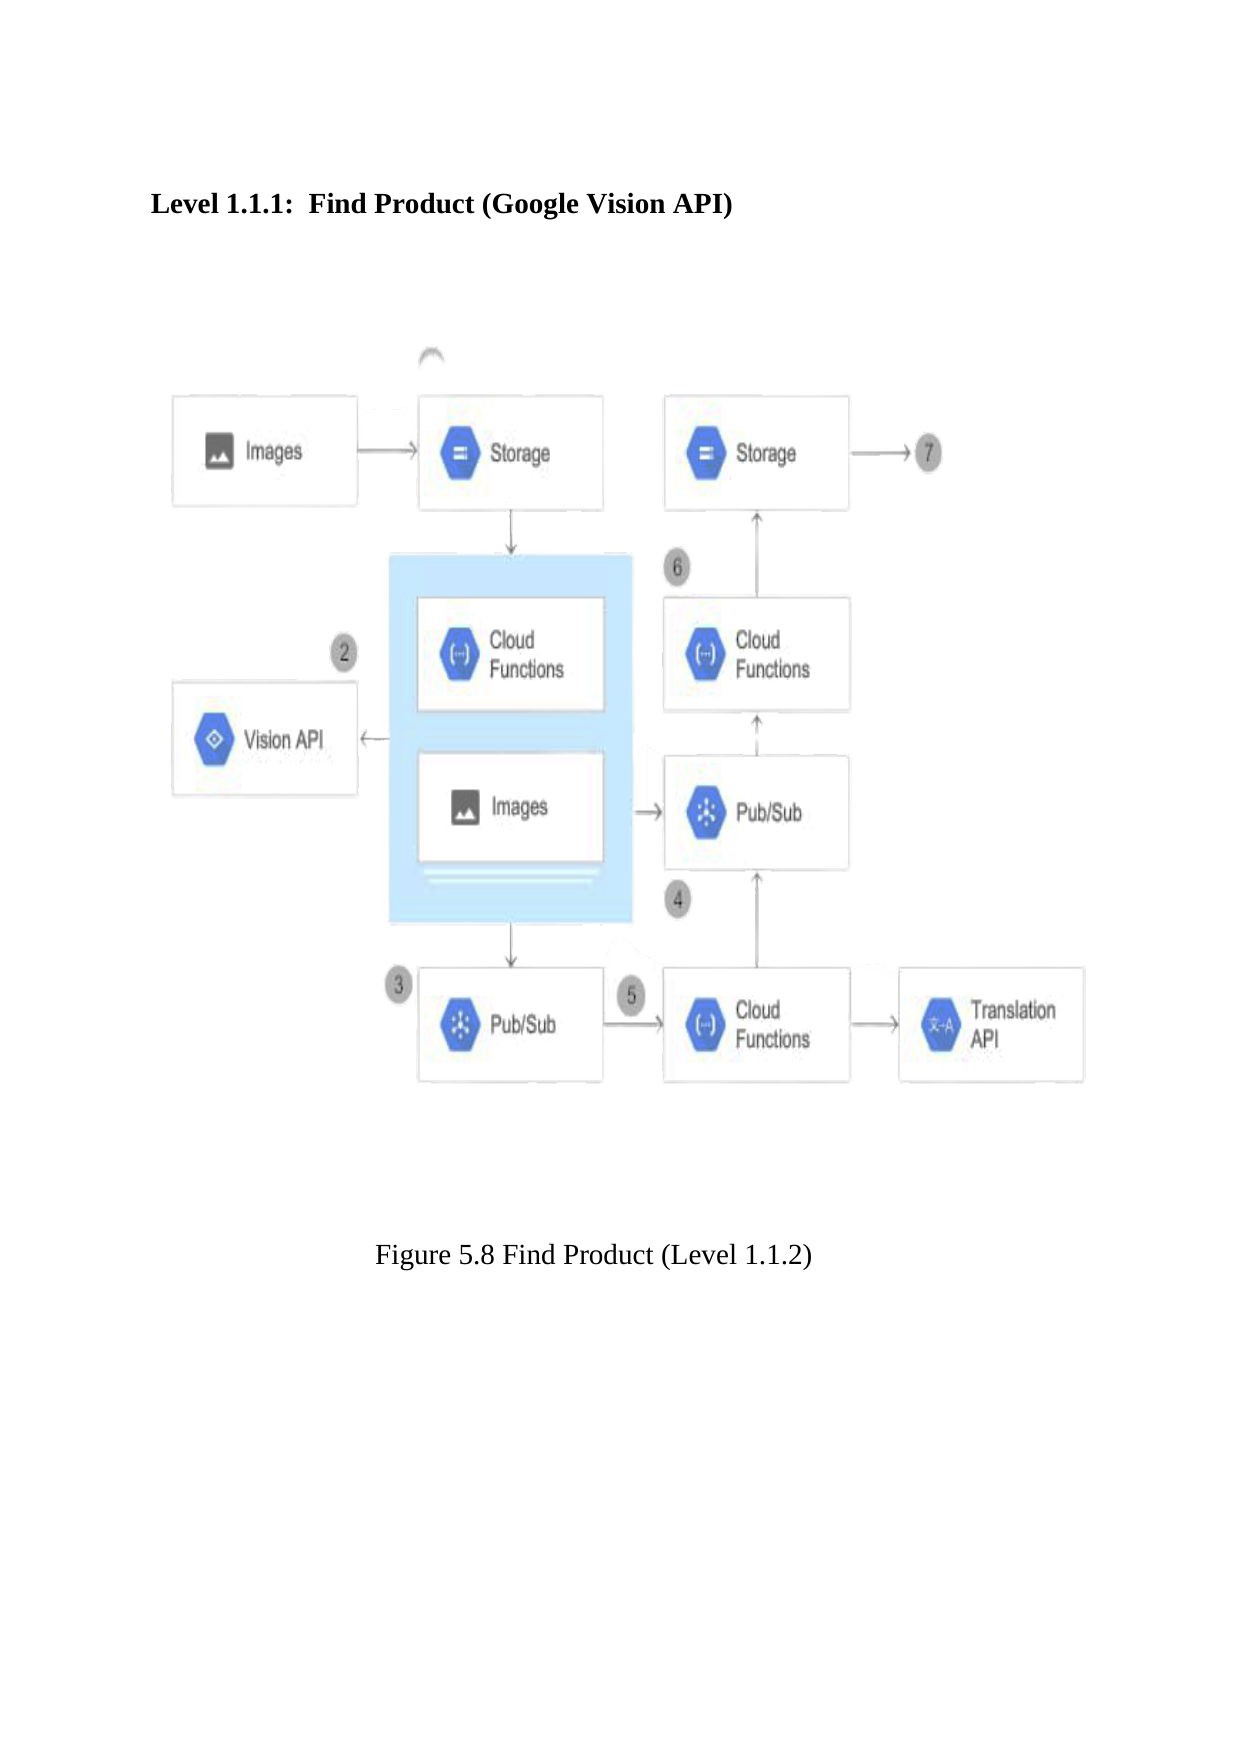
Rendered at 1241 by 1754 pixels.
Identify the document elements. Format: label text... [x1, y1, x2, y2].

text Level 1.1.1: Find Product (Google Vision API) [151, 186, 1090, 220]
picture [150, 331, 1107, 1100]
text Figure 5.8 Find Product (Level 1.1.2) [302, 1237, 1090, 1271]
